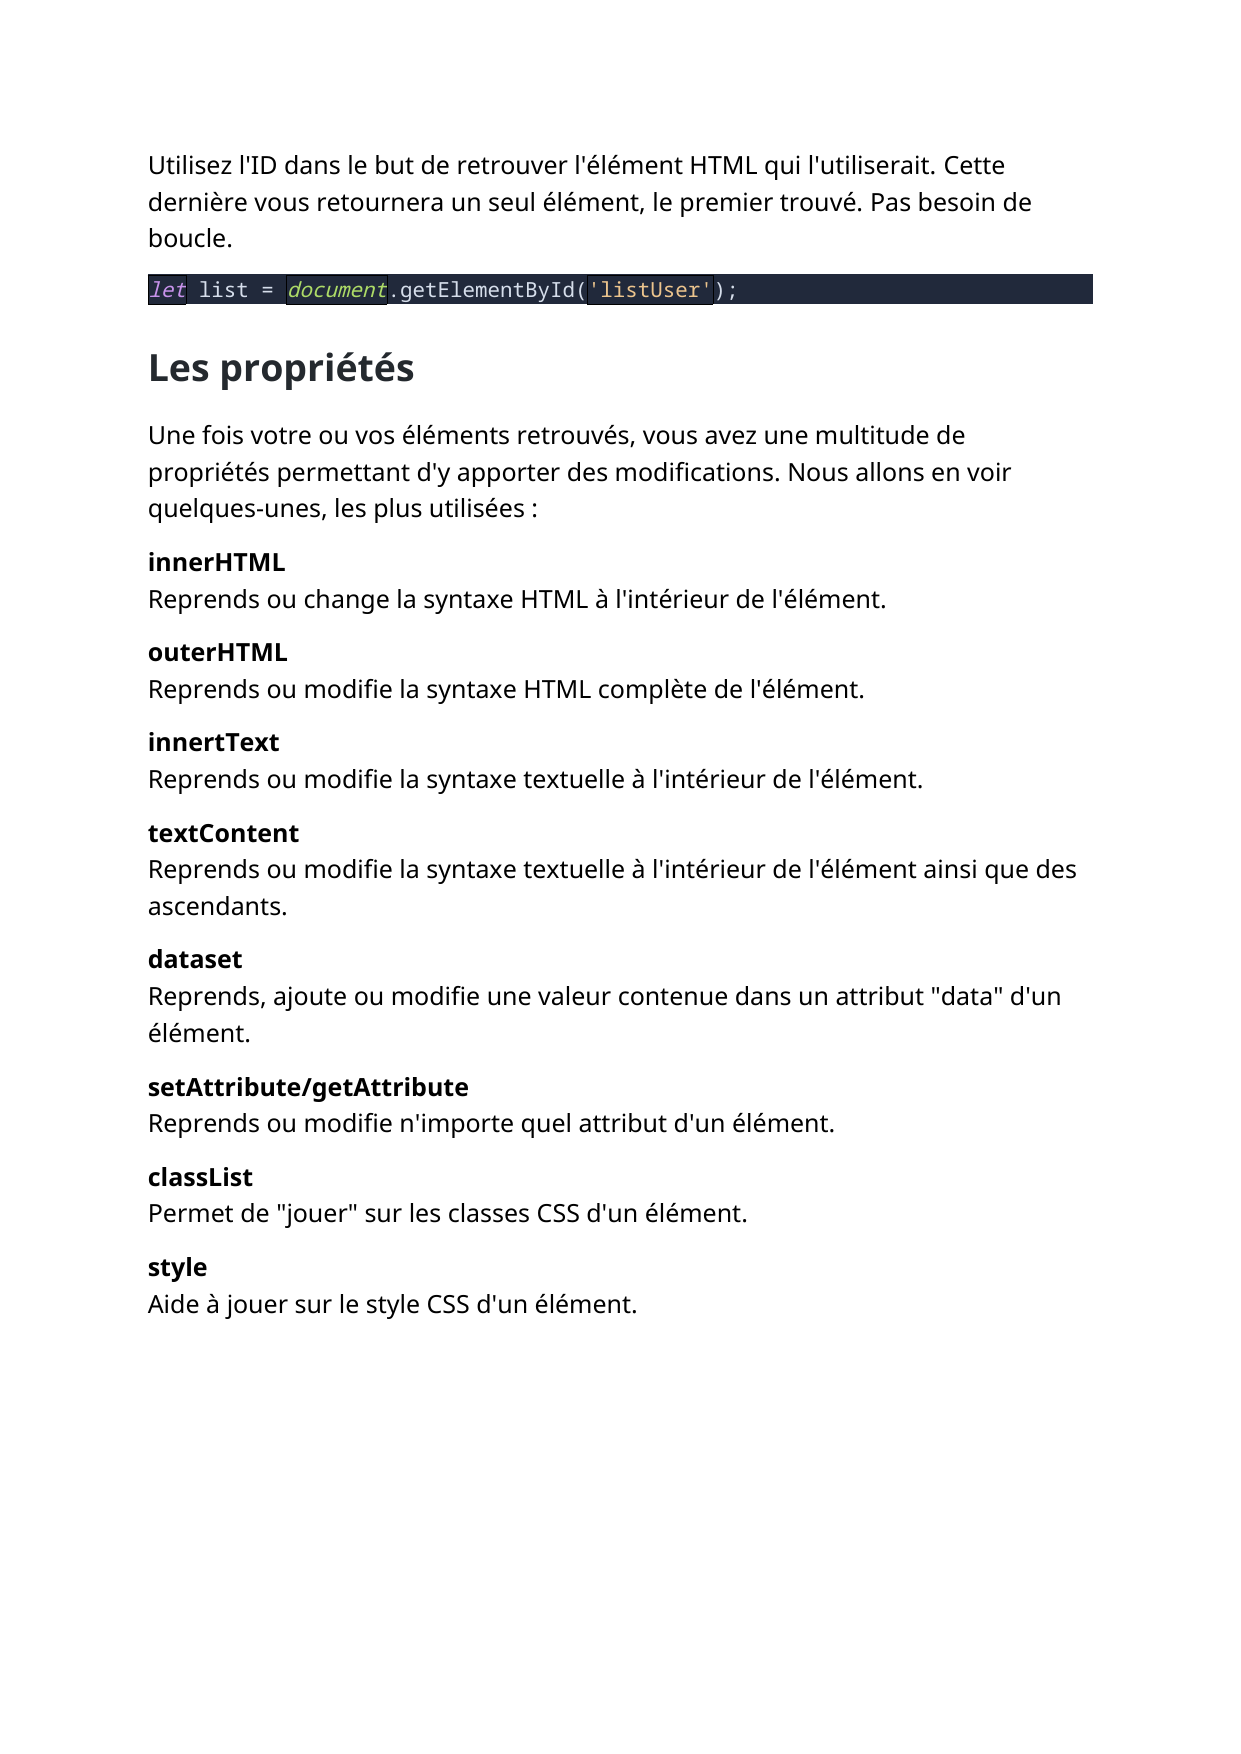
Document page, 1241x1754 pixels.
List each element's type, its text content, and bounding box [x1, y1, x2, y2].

text outerHTML Reprends ou modifie la syntaxe HTML complète de l'élément. [148, 635, 1093, 706]
text dataset Reprends, ajoute ou modifie une valeur contenue dans un attribut "data" d'un élément. [148, 942, 1093, 1050]
text Une fois votre ou vos éléments retrouvés, vous avez une multitude de propriétés permettant d'y apporter des modifications. Nous allons en voir quelques-unes, les plus utilisées : [148, 418, 1093, 525]
text innerHTML Reprends ou change la syntaxe HTML à l'intérieur de l'élément. [148, 544, 1093, 615]
text let list = document.getElementById('listUser'); [714, 274, 1093, 304]
text setAttribute/getAttribute Reprends ou modifie n'importe quel attribut d'un élément. [148, 1069, 1093, 1140]
text classList Permet de "jouer" sur les classes CSS d'un élément. [148, 1159, 1093, 1230]
text let list = document.getElementById('listUser'); [187, 274, 387, 304]
text style Aide à jouer sur le style CSS d'un élément. [148, 1249, 1093, 1320]
text Utilisez l'ID dans le but de retrouver l'élément HTML qui l'utiliserait. Cette dernière vous retournera un seul élément, le premier trouvé. Pas besoin de boucle. [148, 148, 1093, 255]
text Les propriétés [148, 342, 1093, 393]
text textContent Reprends ou modifie la syntaxe textuelle à l'intérieur de l'élément ainsi que des ascendants. [148, 815, 1093, 923]
text let list = document.getElementById('listUser'); [388, 274, 713, 304]
text innertText Reprends ou modifie la syntaxe textuelle à l'intérieur de l'élément. [148, 725, 1093, 796]
